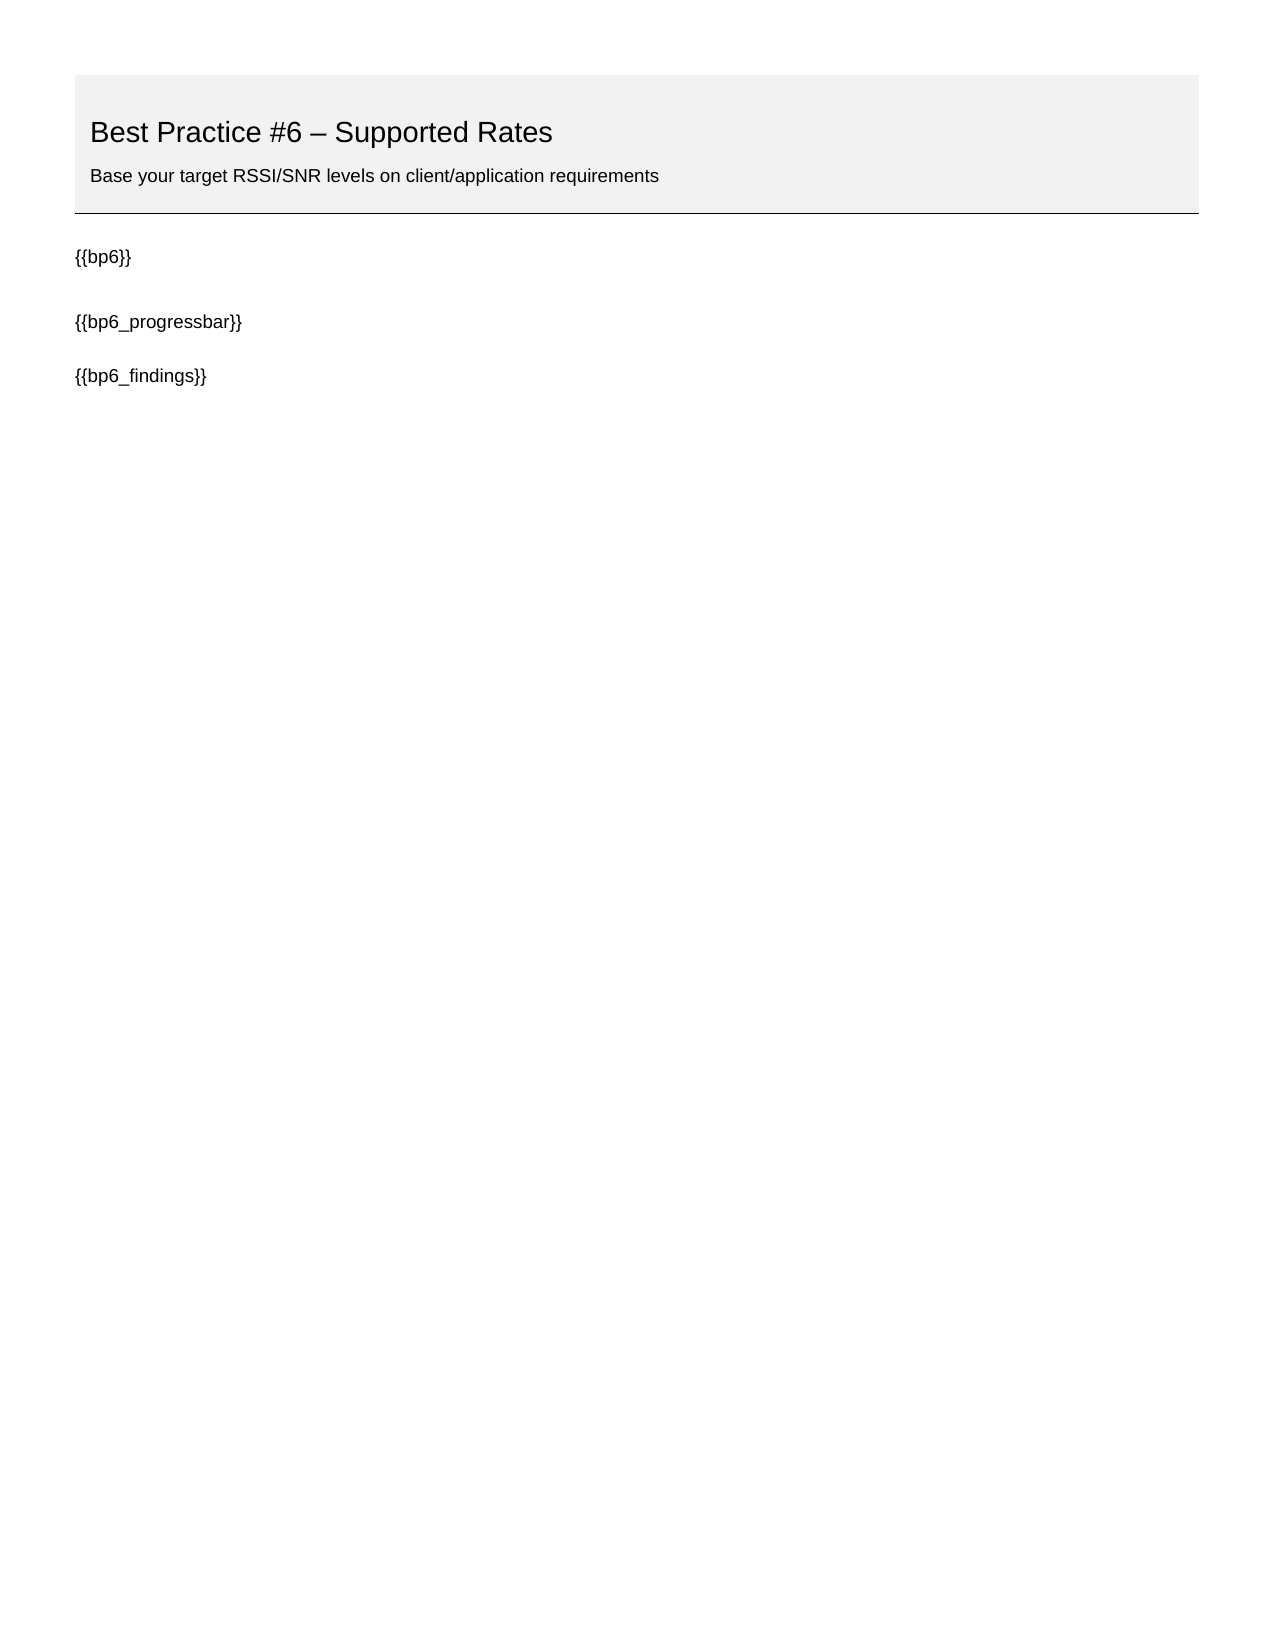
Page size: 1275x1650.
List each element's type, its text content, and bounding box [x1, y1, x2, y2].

text {{bp6}} [75, 246, 1200, 267]
text {{bp6_progressbar}} [75, 311, 1200, 332]
table_header Best Practice #6 – Supported Rates Base your target RSSI/SNR levels on client/application requirements [75, 75, 1199, 213]
text {{bp6_findings}} [75, 364, 1200, 386]
